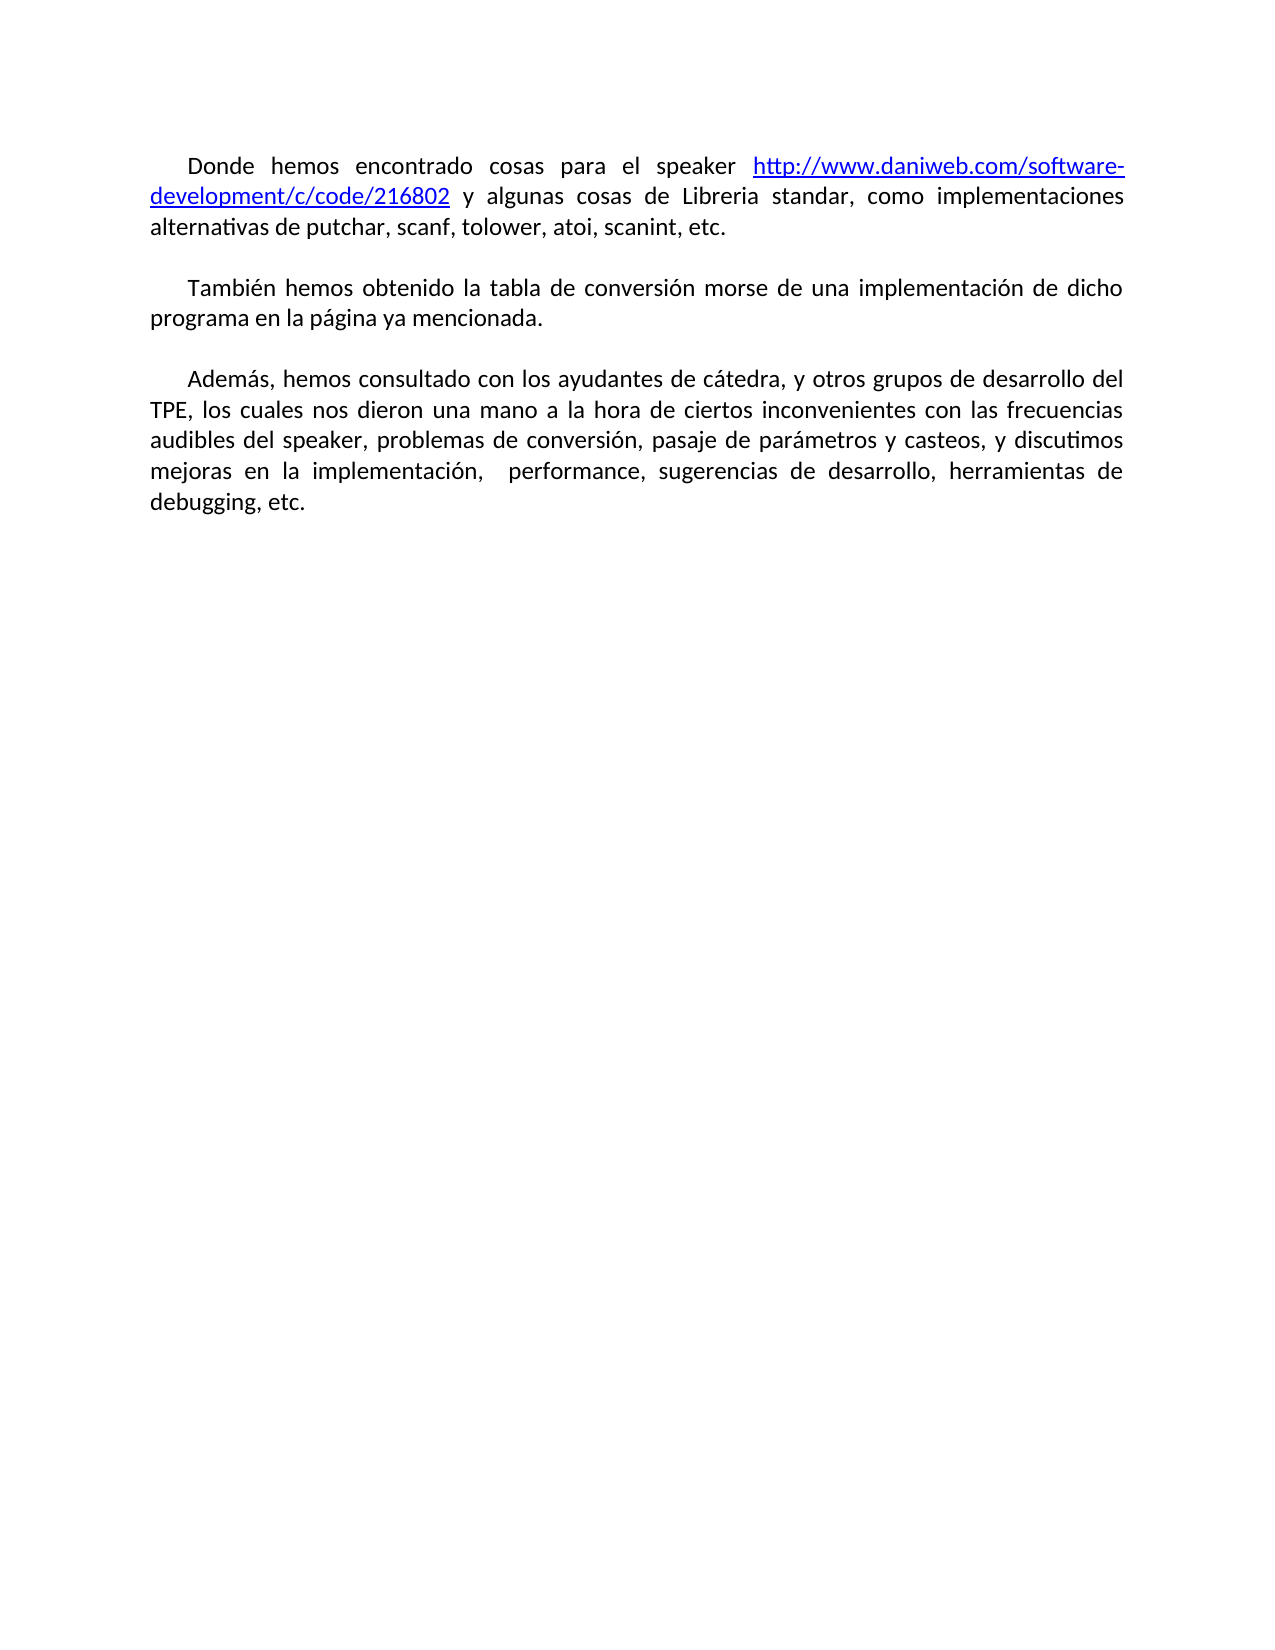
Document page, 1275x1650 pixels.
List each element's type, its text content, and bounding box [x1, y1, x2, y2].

text También hemos obtenido la tabla de conversión morse de una implementación de dicho programa en la página ya mencionada. [150, 272, 1125, 333]
text Además, hemos consultado con los ayudantes de cátedra, y otros grupos de desarrollo del TPE, los cuales nos dieron una mano a la hora de ciertos inconvenientes con las frecuencias audibles del speaker, problemas de conversión, pasaje de parámetros y casteos, y discutimos mejoras en la implementación, performance, sugerencias de desarrollo, herramientas de debugging, etc. [150, 364, 1125, 516]
text Donde hemos encontrado cosas para el speaker http://www.daniweb.com/software-development/c/code/216802 y algunas cosas de Libreria standar, como implementaciones alternativas de putchar, scanf, tolower, atoi, scanint, etc. [150, 150, 1125, 242]
